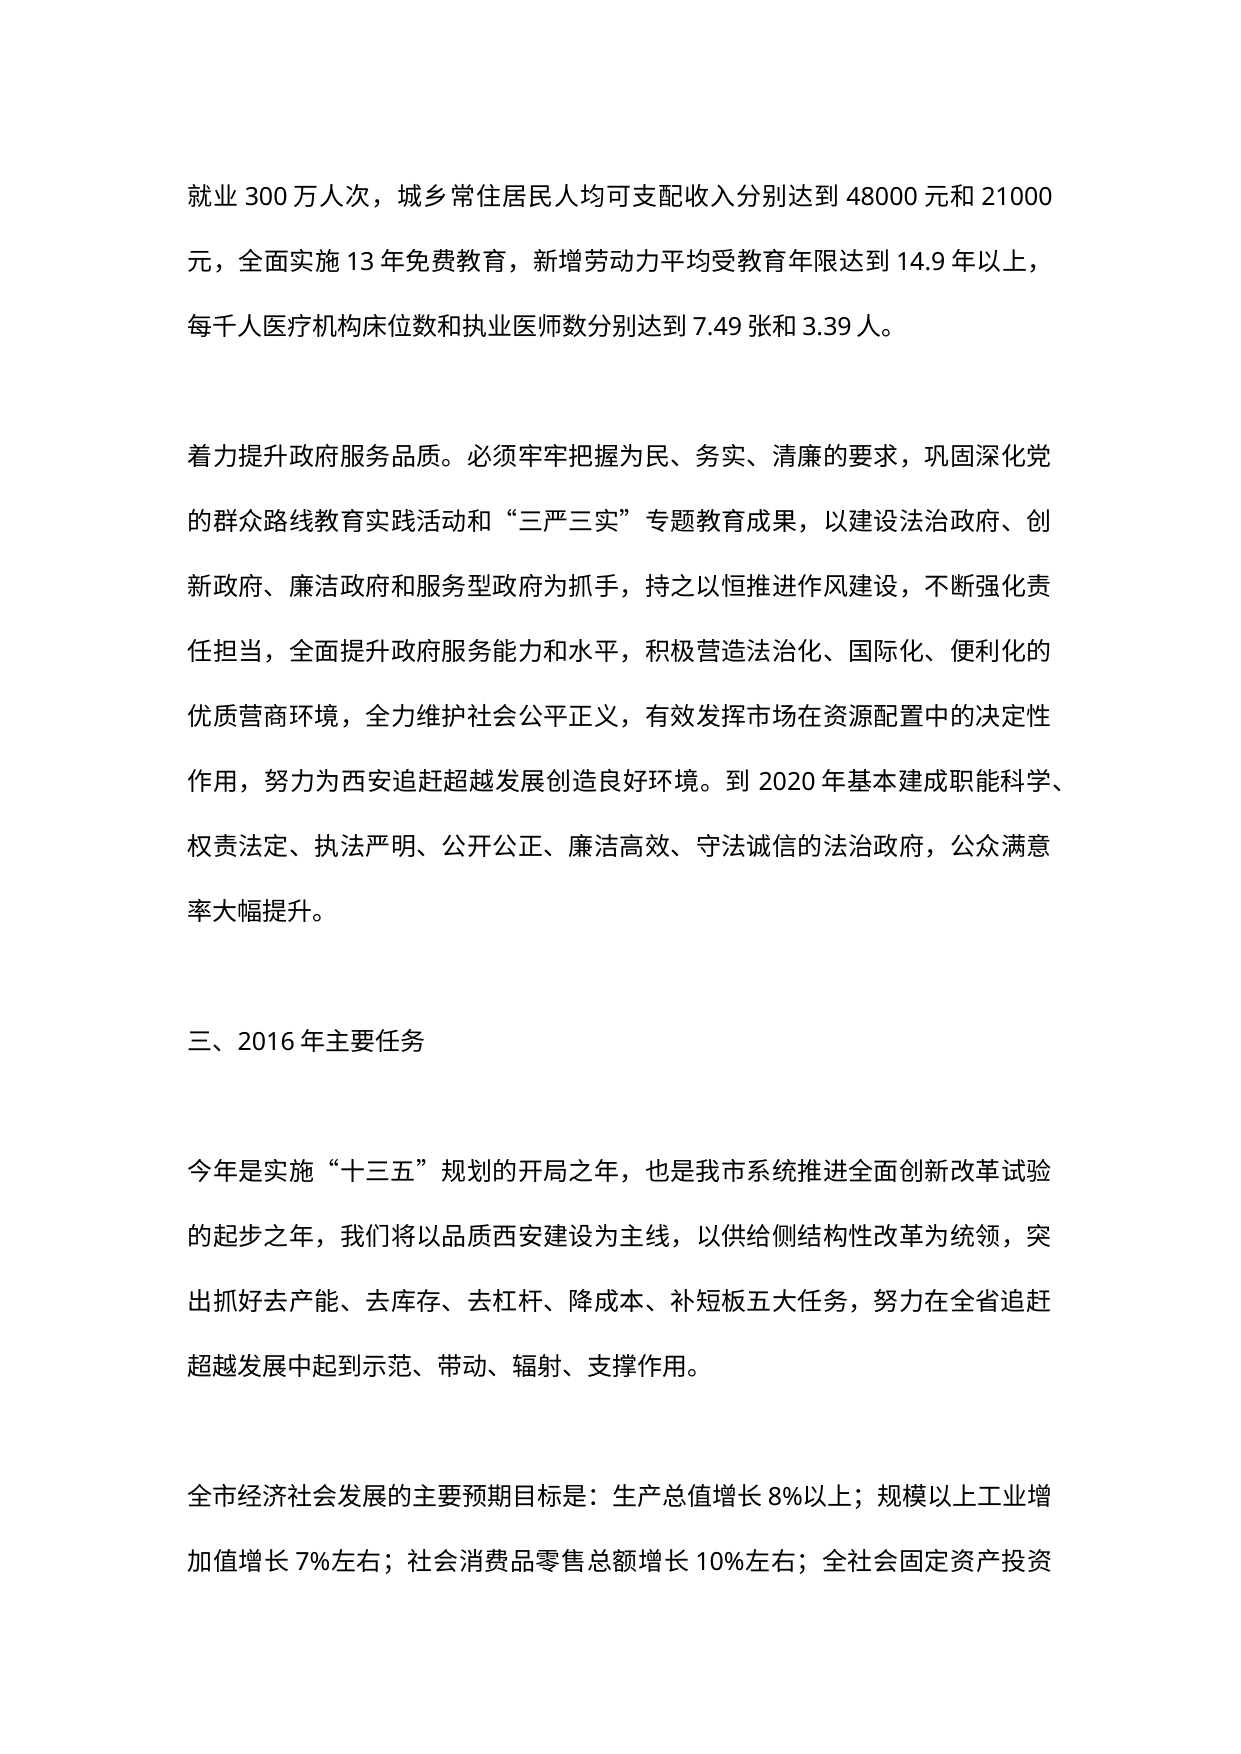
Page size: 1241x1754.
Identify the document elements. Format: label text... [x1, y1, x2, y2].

text 今年是实施“十三五”规划的开局之年，也是我市系统推进全面创新改革试验的起步之年，我们将以品质西安建设为主线，以供给侧结构性改革为统领，突出抓好去产能、去库存、去杠杆、降成本、补短板五大任务，努力在全省追赶超越发展中起到示范、带动、辐射、支撑作用。 [187, 1137, 1053, 1397]
text 着力提升政府服务品质。必须牢牢把握为民、务实、清廉的要求，巩固深化党的群众路线教育实践活动和“三严三实”专题教育成果，以建设法治政府、创新政府、廉洁政府和服务型政府为抓手，持之以恒推进作风建设，不断强化责任担当，全面提升政府服务能力和水平，积极营造法治化、国际化、便利化的优质营商环境，全力维护社会公平正义，有效发挥市场在资源配置中的决定性作用，努力为西安追赶超越发展创造良好环境。到2020年基本建成职能科学、权责法定、执法严明、公开公正、廉洁高效、守法诚信的法治政府，公众满意率大幅提升。 [187, 422, 1053, 942]
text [187, 162, 1053, 357]
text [187, 1462, 1053, 1592]
text 三、2016年主要任务 [187, 1007, 1053, 1072]
